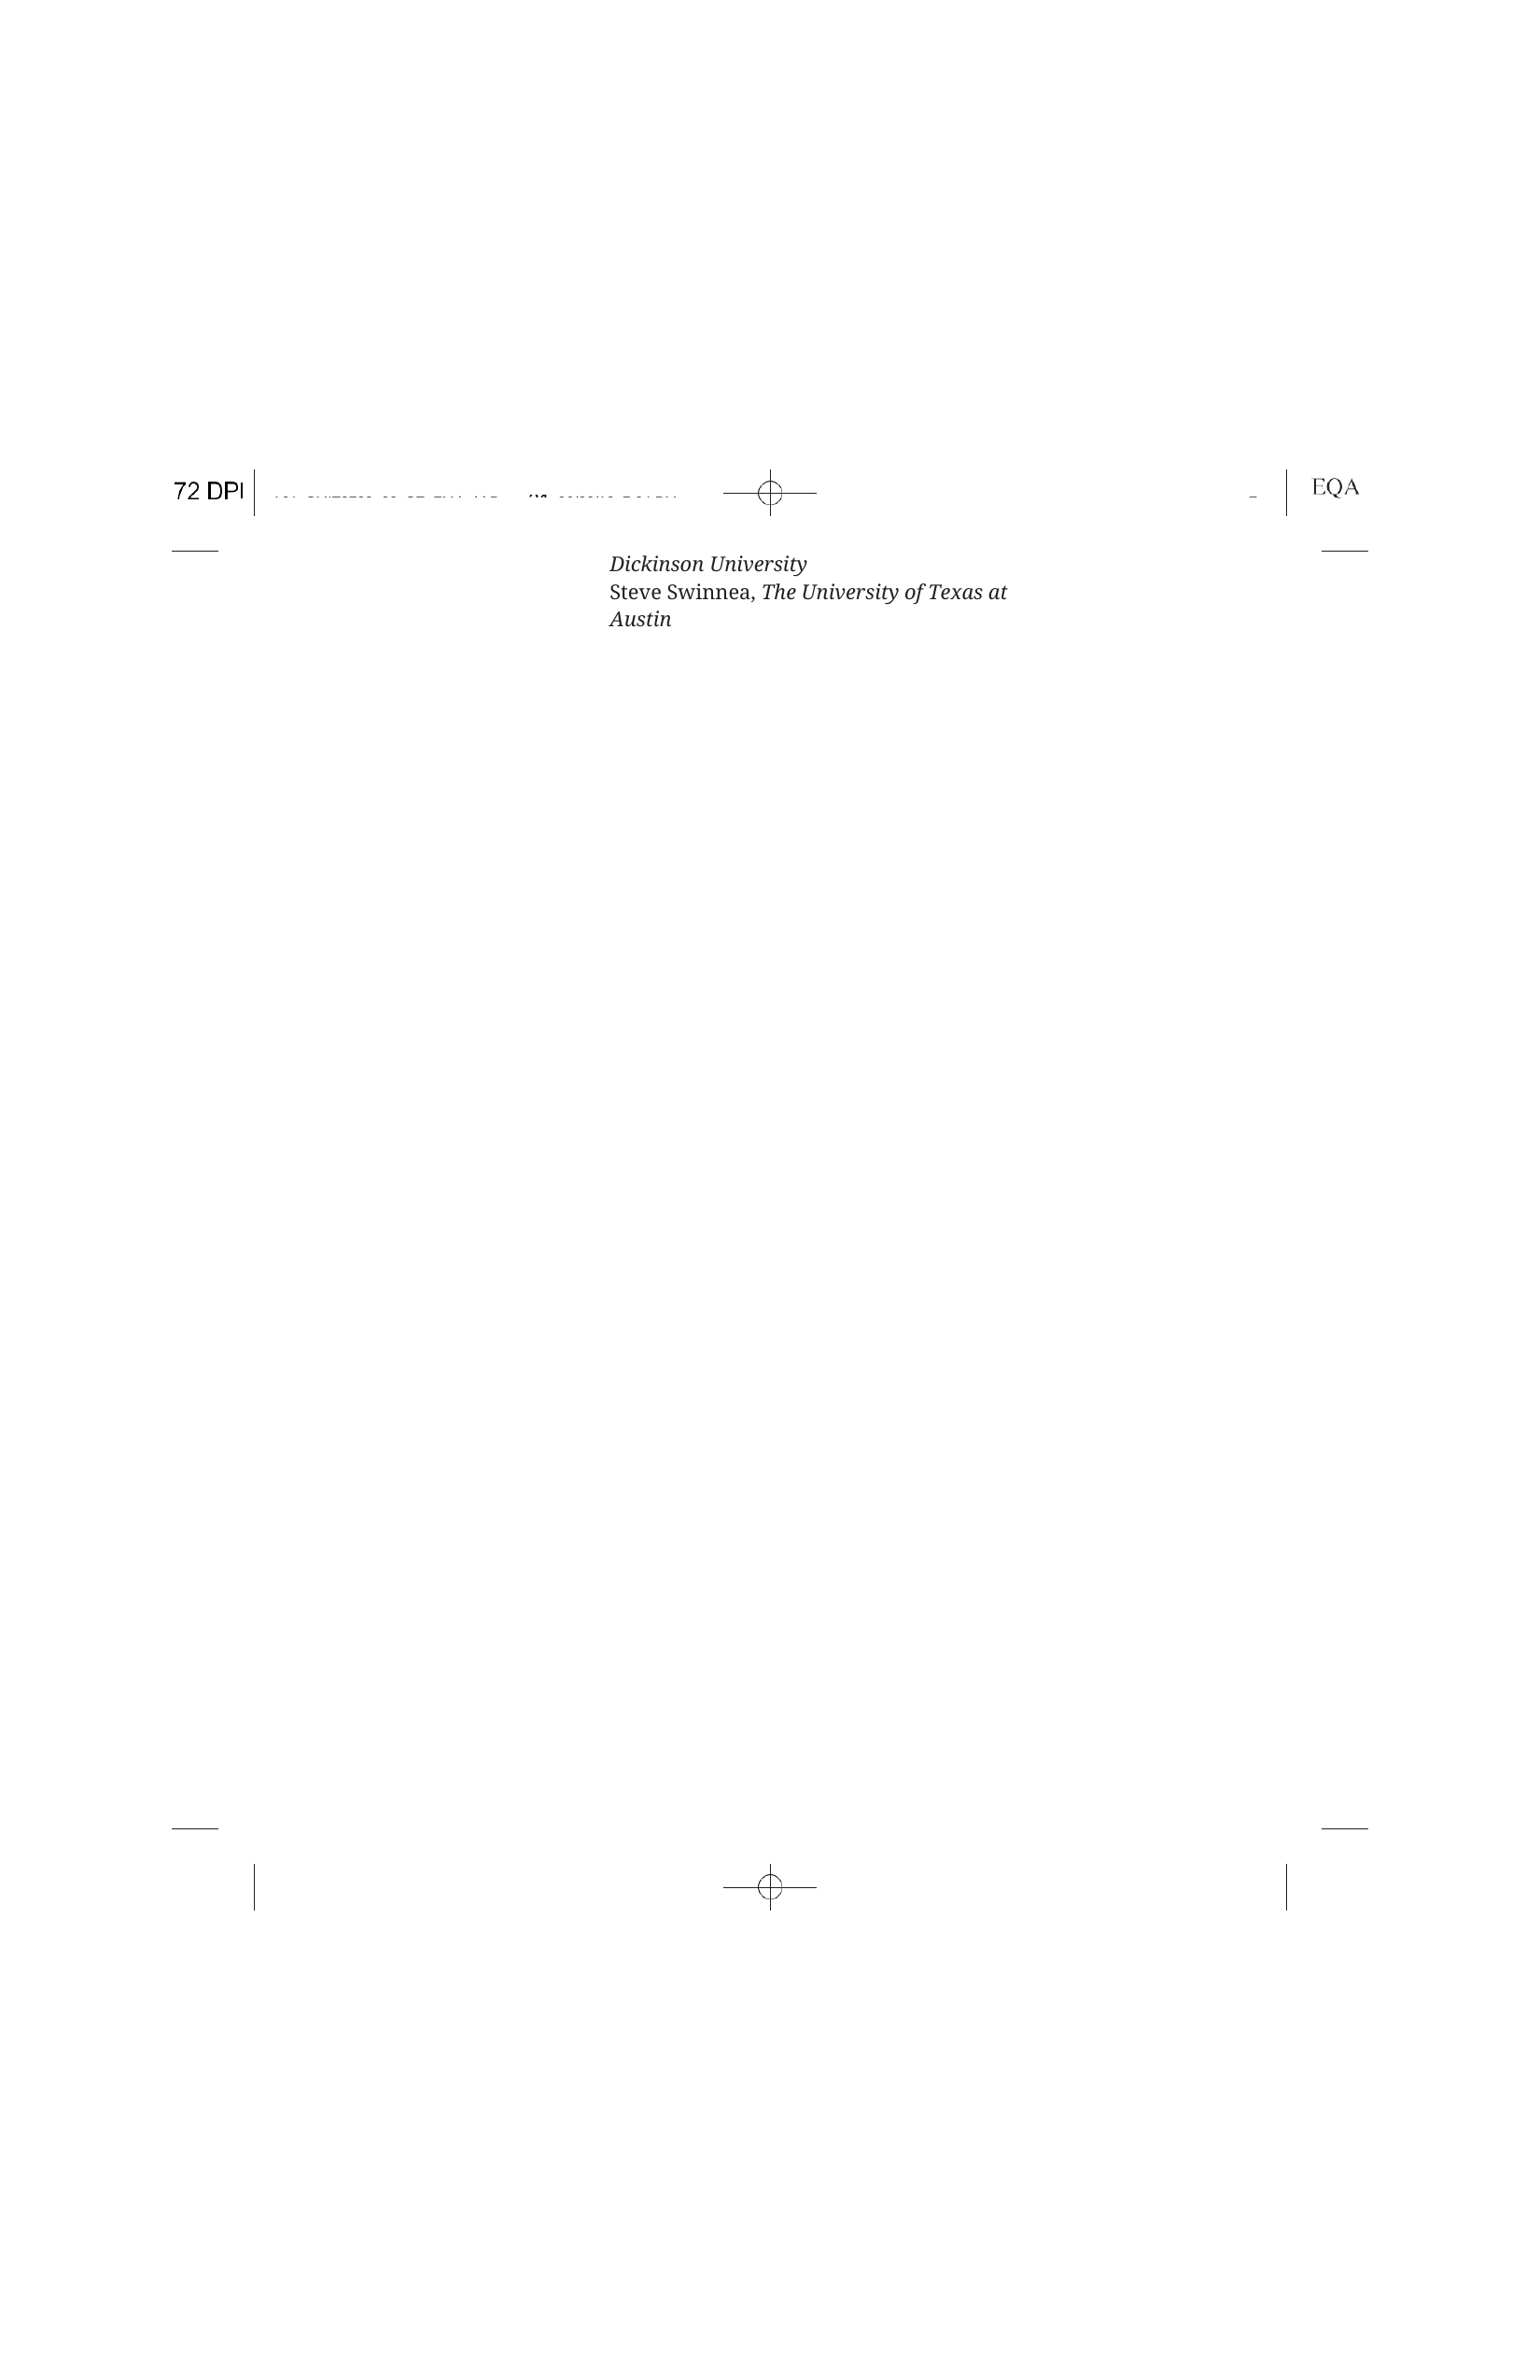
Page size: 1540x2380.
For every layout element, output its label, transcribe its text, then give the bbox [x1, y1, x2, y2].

picture [208, 482, 222, 499]
text Mark Nagurka, Marquette University Michael Peshkin, Northwestern University Howard Silver, Fairleigh Dickinson University [609, 550, 1011, 578]
picture [758, 481, 770, 493]
picture [771, 1888, 782, 1899]
picture [771, 481, 782, 493]
text Steve Swinnea, The University of Texas at Austin [609, 578, 1066, 632]
picture [771, 1874, 782, 1887]
picture [758, 1874, 770, 1887]
picture [1311, 478, 1360, 498]
picture [758, 494, 770, 505]
picture [175, 482, 199, 499]
picture [758, 1888, 770, 1899]
picture [771, 494, 782, 505]
picture [225, 482, 238, 499]
